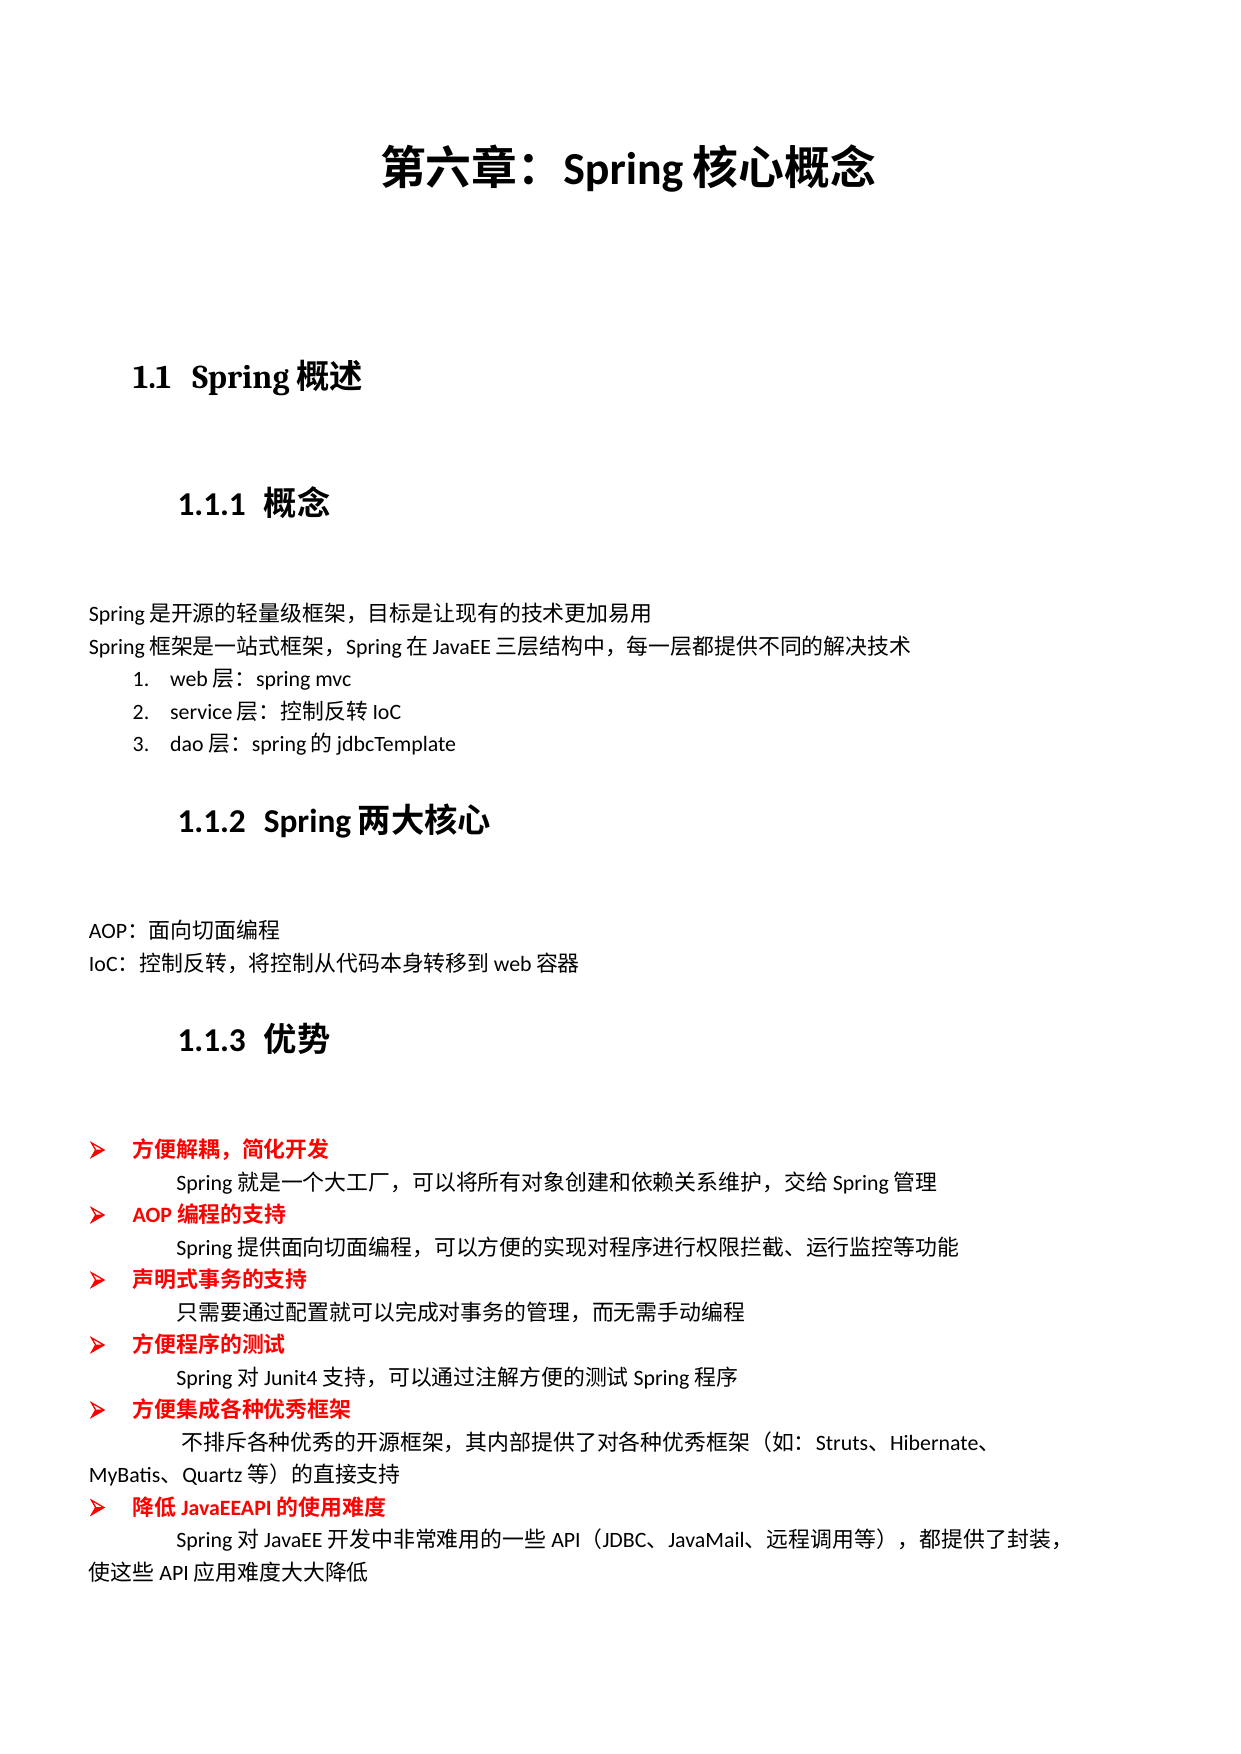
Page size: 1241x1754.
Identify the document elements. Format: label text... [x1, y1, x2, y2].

list 方便程序的测试 [89, 1327, 1167, 1359]
list AOP 编程的支持 [89, 1197, 1167, 1229]
text Spring是开源的轻量级框架，目标是让现有的技术更加易用 [89, 596, 1167, 628]
text Spring 就是一个大工厂，可以将所有对象创建和依赖关系维护，交给 Spring 管理 [132, 1164, 1167, 1197]
list 方便解耦，简化开发 [89, 1132, 1167, 1164]
list 方便集成各种优秀框架 [89, 1392, 1167, 1424]
text Spring框架是一站式框架，Spring在JavaEE三层结构中，每一层都提供不同的解决技术 [89, 628, 1167, 661]
subtitle Spring概述 [133, 342, 1167, 407]
text Spring 提供面向切面编程，可以方便的实现对程序进行权限拦截、运行监控等功能 [132, 1229, 1167, 1262]
text Spring 对 JavaEE 开发中非常难用的一些 API（JDBC、JavaMail、远程调用等），都提供了封装， [132, 1522, 1167, 1554]
subtitle Spring两大核心 [177, 786, 1167, 851]
list dao层：spring的jdbcTemplate [132, 726, 1167, 758]
text Spring 对 Junit4 支持，可以通过注解方便的测试 Spring 程序 [132, 1359, 1167, 1392]
list 降低 JavaEEAPI 的使用难度 [89, 1489, 1167, 1522]
subtitle 概念 [177, 469, 1167, 534]
list 声明式事务的支持 [89, 1262, 1167, 1294]
text MyBatis、Quartz 等）的直接支持 [89, 1457, 1167, 1489]
subtitle 优势 [177, 1005, 1167, 1070]
text 只需要通过配置就可以完成对事务的管理，而无需手动编程 [132, 1294, 1167, 1327]
text 使这些 API 应用难度大大降低 [89, 1554, 1167, 1587]
subtitle 第六章：Spring核心概念 [89, 116, 1167, 214]
list web层：spring mvc [132, 661, 1167, 693]
list service层：控制反转IoC [132, 693, 1167, 726]
text IoC：控制反转，将控制从代码本身转移到web容器 [89, 945, 1167, 978]
text AOP：面向切面编程 [89, 913, 1167, 945]
text 不排斥各种优秀的开源框架，其内部提供了对各种优秀框架（如：Struts、Hibernate、 [132, 1424, 1167, 1457]
